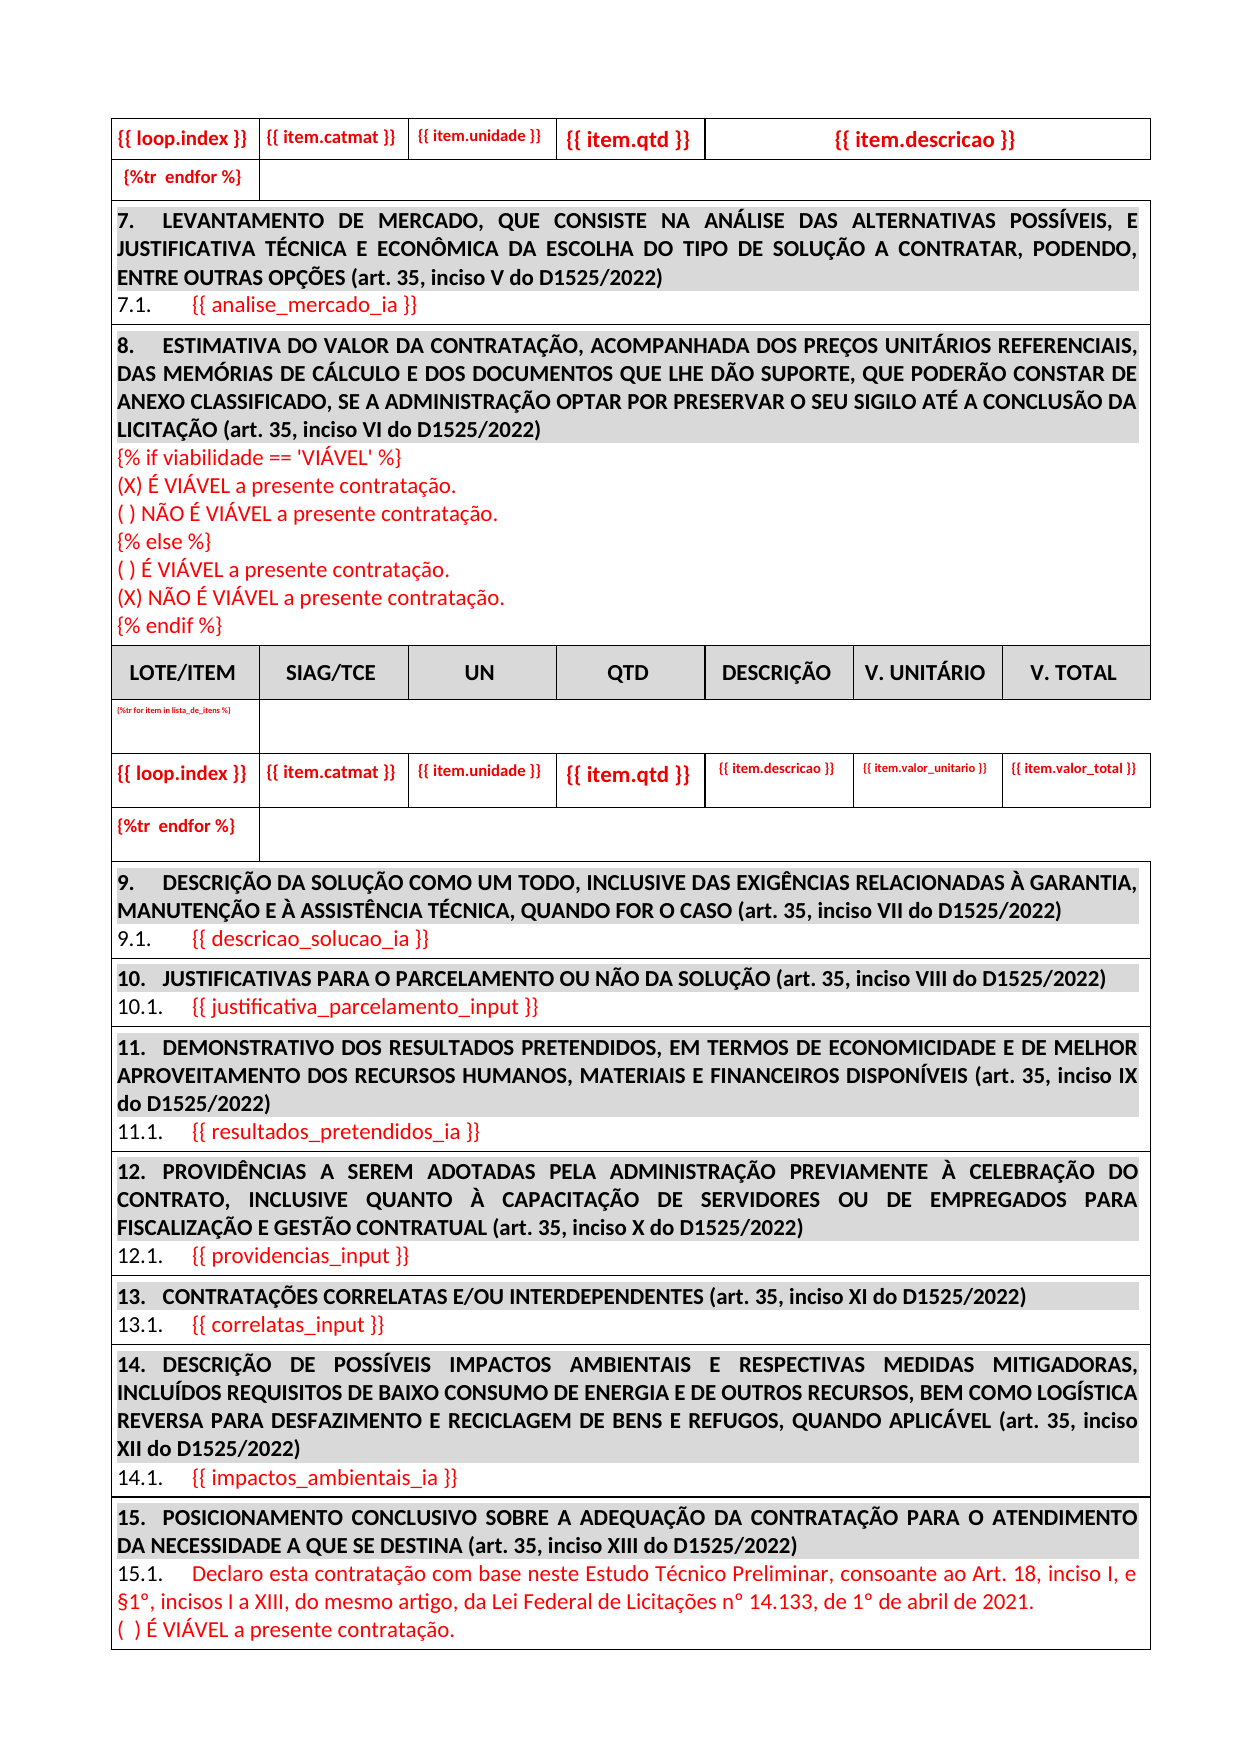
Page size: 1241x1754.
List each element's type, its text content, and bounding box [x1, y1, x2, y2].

table_cell {%tr endfor %} [112, 160, 259, 200]
table_cell {{ item.valor_unitario }} [854, 754, 1002, 807]
table_cell V. UNITÁRIO [854, 646, 1002, 699]
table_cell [112, 1498, 1150, 1649]
table_cell {{ item.unidade }} [409, 119, 556, 158]
table_cell {%tr for item in lista_de_itens %} [112, 700, 259, 753]
table_cell V. TOTAL [1003, 646, 1150, 699]
table_cell JUSTIFICATIVAS PARA O PARCELAMENTO OU NÃO DA SOLUÇÃO (art. 35, inciso VIII do D1525/2022) {{ justificativa_parcelamento_input }} [112, 959, 1150, 1026]
table_cell {{ loop.index }} [112, 119, 259, 158]
table_cell {{ item.qtd }} [557, 119, 704, 158]
table_cell CONTRATAÇÕES CORRELATAS E/OU INTERDEPENDENTES (art. 35, inciso XI do D1525/2022) {{ correlatas_input }} [112, 1276, 1150, 1344]
table_cell LOTE/ITEM [112, 646, 259, 699]
table_cell {{ item.catmat }} [260, 754, 408, 807]
table_cell DEMONSTRATIVO DOS RESULTADOS PRETENDIDOS, EM TERMOS DE ECONOMICIDADE E DE MELHOR APROVEITAMENTO DOS RECURSOS HUMANOS, MATERIAIS E FINANCEIROS DISPONÍVEIS (art. 35, inciso IX do D1525/2022) {{ resultados_pretendidos_ia }} [112, 1027, 1150, 1151]
table_cell DESCRIÇÃO [706, 646, 853, 699]
table_cell ESTIMATIVA DO VALOR DA CONTRATAÇÃO, ACOMPANHADA DOS PREÇOS UNITÁRIOS REFERENCIAIS, DAS MEMÓRIAS DE CÁLCULO E DOS DOCUMENTOS QUE LHE DÃO SUPORTE, QUE PODERÃO CONSTAR DE ANEXO CLASSIFICADO, SE A ADMINISTRAÇÃO OPTAR POR PRESERVAR O SEU SIGILO ATÉ A CONCLUSÃO DA LICITAÇÃO (art. 35, inciso VI do D1525/2022) {% if viabilidade == 'VIÁVEL' %} (X) É VIÁVEL a presente contratação. ( ) NÃO É VIÁVEL a presente contratação. {% else %} ( ) É VIÁVEL a presente contratação. (X) NÃO É VIÁVEL a presente contratação. {% endif %} [112, 325, 1150, 645]
table_cell {%tr endfor %} [112, 808, 259, 861]
table_cell {{ item.descricao }} [706, 119, 1150, 158]
table_cell {{ loop.index }} [112, 754, 259, 807]
table_cell {{ item.unidade }} [409, 754, 556, 807]
table_cell {{ item.catmat }} [260, 119, 408, 158]
table_cell SIAG/TCE [260, 646, 408, 699]
table_cell DESCRIÇÃO DA SOLUÇÃO COMO UM TODO, INCLUSIVE DAS EXIGÊNCIAS RELACIONADAS À GARANTIA, MANUTENÇÃO E À ASSISTÊNCIA TÉCNICA, QUANDO FOR O CASO (art. 35, inciso VII do D1525/2022) {{ descricao_solucao_ia }} [112, 862, 1150, 957]
table_cell PROVIDÊNCIAS A SEREM ADOTADAS PELA ADMINISTRAÇÃO PREVIAMENTE À CELEBRAÇÃO DO CONTRATO, INCLUSIVE QUANTO À CAPACITAÇÃO DE SERVIDORES OU DE EMPREGADOS PARA FISCALIZAÇÃO E GESTÃO CONTRATUAL (art. 35, inciso X do D1525/2022) {{ providencias_input }} [112, 1152, 1150, 1275]
table_cell QTD [557, 646, 704, 699]
table_cell DESCRIÇÃO DE POSSÍVEIS IMPACTOS AMBIENTAIS E RESPECTIVAS MEDIDAS MITIGADORAS, INCLUÍDOS REQUISITOS DE BAIXO CONSUMO DE ENERGIA E DE OUTROS RECURSOS, BEM COMO LOGÍSTICA REVERSA PARA DESFAZIMENTO E RECICLAGEM DE BENS E REFUGOS, QUANDO APLICÁVEL (art. 35, inciso XII do D1525/2022) {{ impactos_ambientais_ia }} [112, 1345, 1150, 1496]
table_cell {{ item.qtd }} [557, 754, 704, 807]
table_cell {{ item.descricao }} [706, 754, 853, 807]
table_cell {{ item.valor_total }} [1003, 754, 1150, 807]
table_cell LEVANTAMENTO DE MERCADO, QUE CONSISTE NA ANÁLISE DAS ALTERNATIVAS POSSÍVEIS, E JUSTIFICATIVA TÉCNICA E ECONÔMICA DA ESCOLHA DO TIPO DE SOLUÇÃO A CONTRATAR, PODENDO, ENTRE OUTRAS OPÇÕES (art. 35, inciso V do D1525/2022) {{ analise_mercado_ia }} [112, 201, 1150, 324]
table_cell UN [409, 646, 556, 699]
